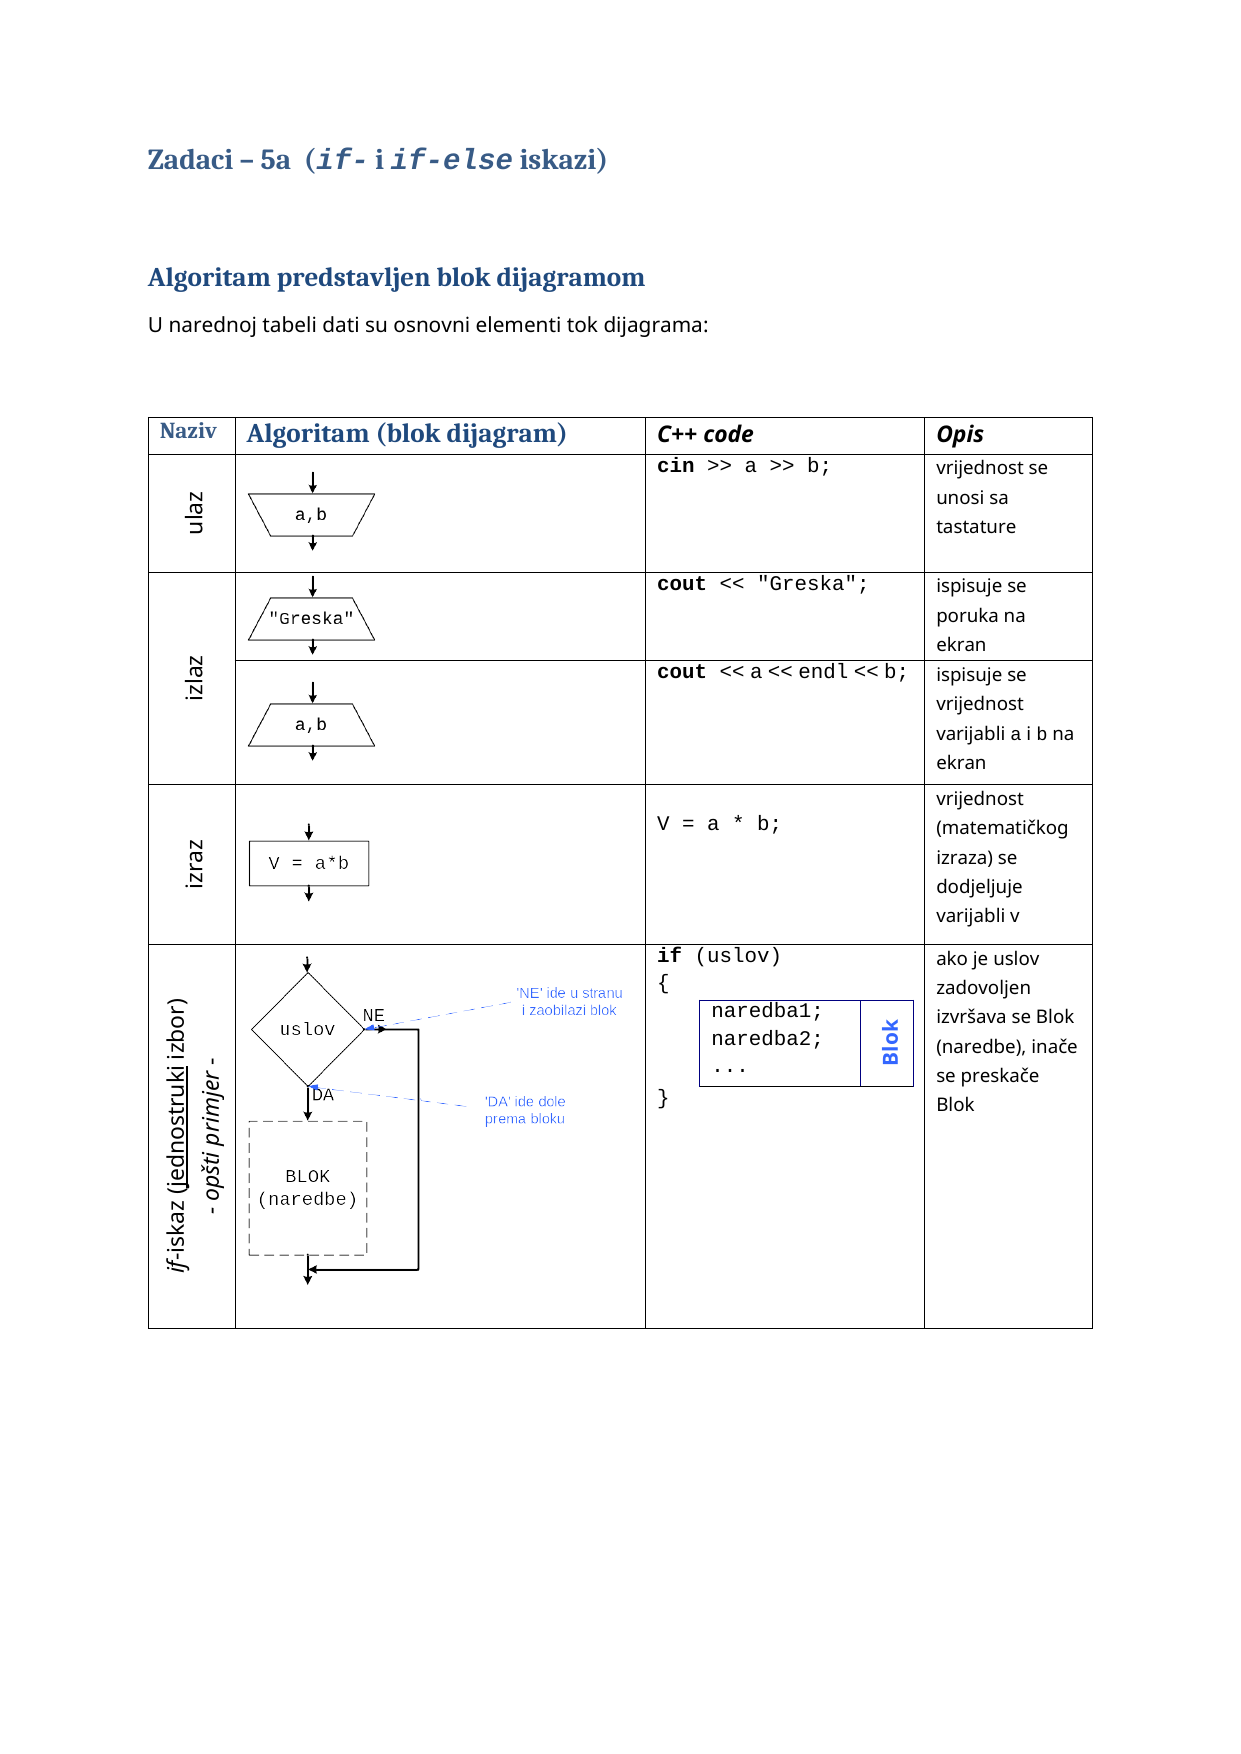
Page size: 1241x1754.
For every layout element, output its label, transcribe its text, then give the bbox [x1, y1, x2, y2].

table_cell if-iskaz (jednostruki izbor) - opšti primjer - [149, 945, 235, 1328]
subtitle Algoritam predstavljen blok dijagramom [148, 262, 1092, 293]
table_cell if (uslov) { } [646, 945, 924, 1328]
table_cell vrijednost (matematičkog izraza) se dodjeljuje varijabli v [925, 785, 1092, 944]
table_cell [236, 785, 645, 944]
text U narednoj tabeli dati su osnovni elementi tok dijagrama: [148, 310, 1092, 338]
table_cell ispisuje se poruka na ekran [925, 573, 1092, 660]
table_header C++ code [646, 418, 924, 454]
table_cell cin >> a >> b; [646, 455, 924, 572]
table_cell cout << a << endl << b; [646, 661, 924, 784]
table_header Naziv [149, 418, 235, 454]
table_cell ulaz [149, 455, 235, 572]
table_cell izraz [149, 785, 235, 944]
table_cell izlaz [149, 573, 235, 784]
table_cell [236, 455, 645, 572]
table_cell [236, 661, 645, 784]
text Zadaci – 5a (if- i if-else iskazi) [148, 143, 1092, 178]
table_header Opis [925, 418, 1092, 454]
table_cell cout << "Greska"; [646, 573, 924, 660]
table_cell vrijednost se unosi sa tastature [925, 455, 1092, 572]
table_cell [236, 945, 645, 1328]
table_cell ispisuje se vrijednost varijabli a i b na ekran [925, 661, 1092, 784]
table_cell ako je uslov zadovoljen izvršava se Blok (naredbe), inače se preskače Blok [925, 945, 1092, 1328]
table_cell V = a * b; [646, 785, 924, 944]
table_header Algoritam (blok dijagram) [236, 418, 645, 454]
table_cell [236, 573, 645, 660]
